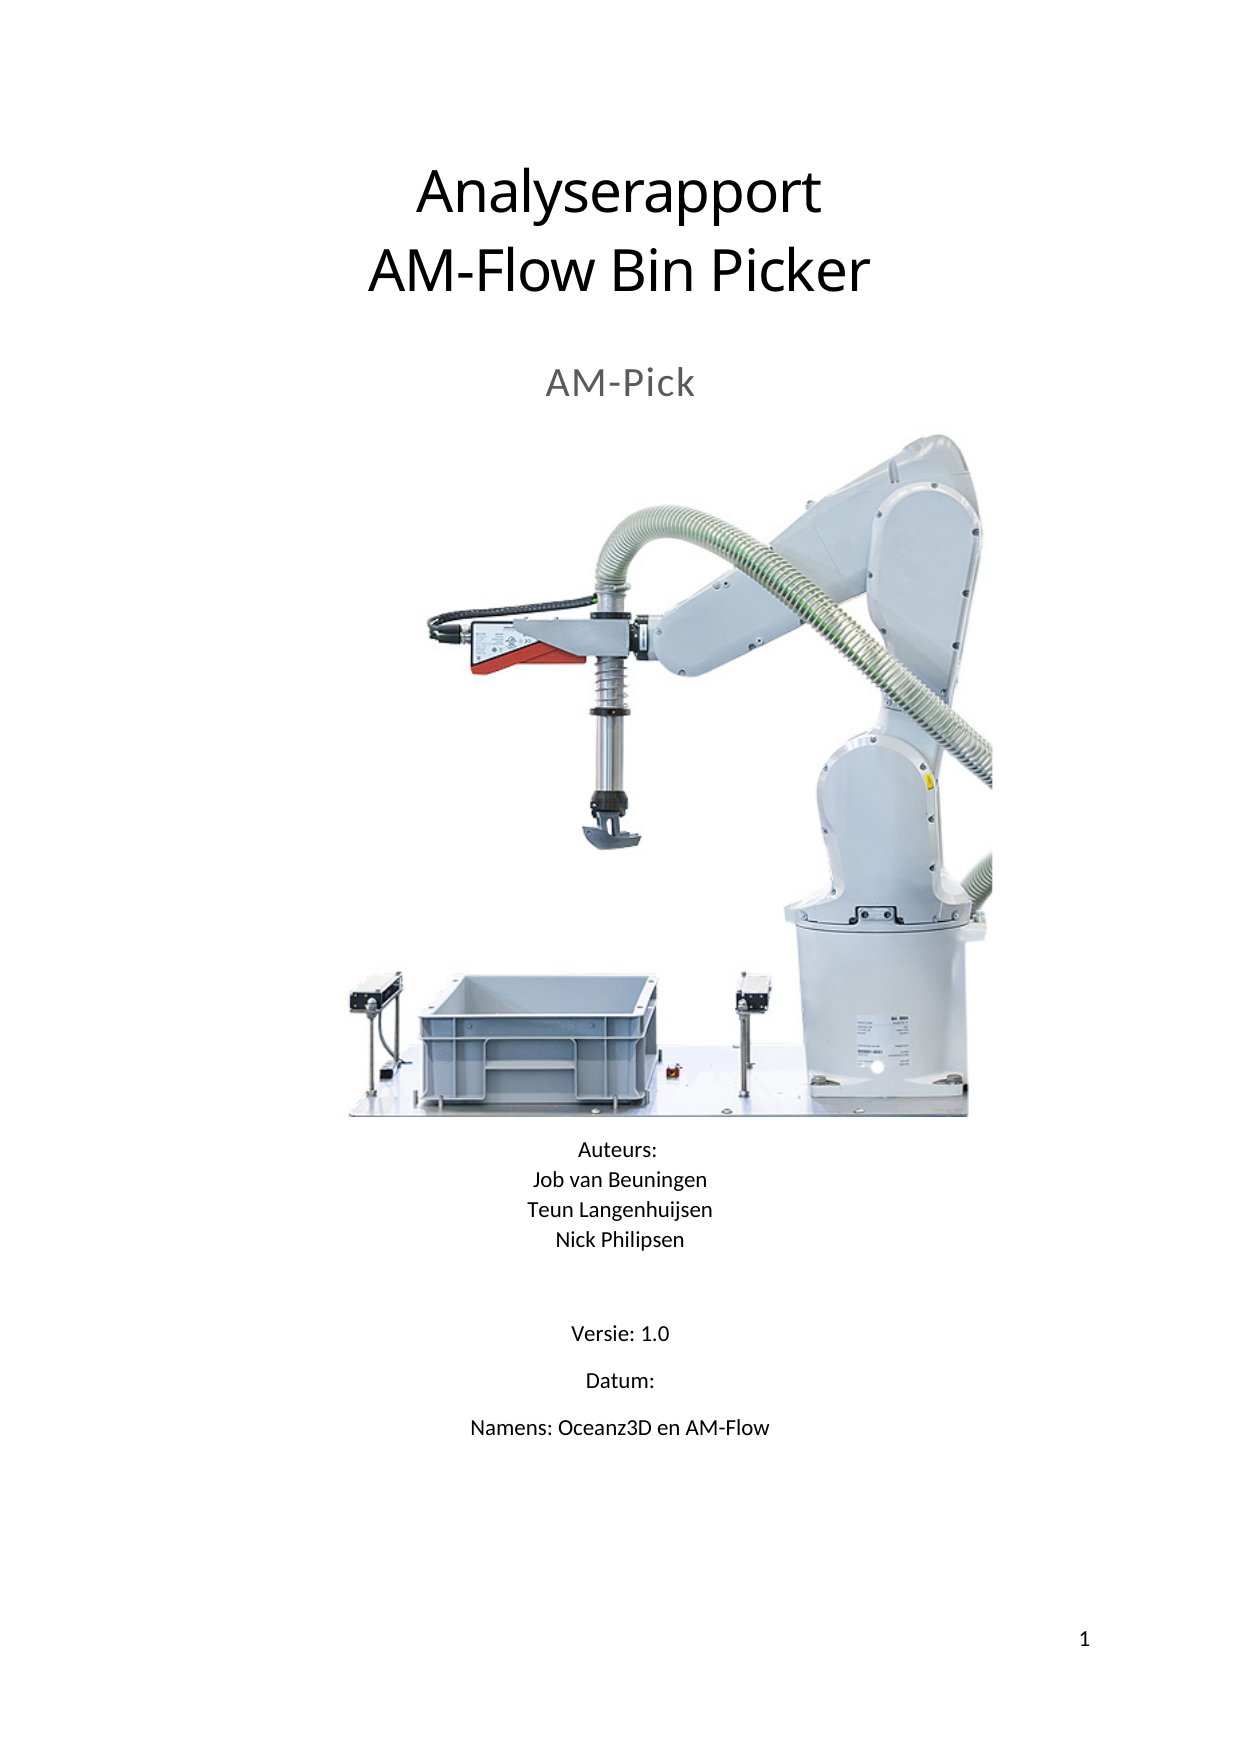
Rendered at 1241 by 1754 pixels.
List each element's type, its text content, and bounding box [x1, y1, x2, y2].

picture [247, 427, 993, 1117]
text Versie: 1.0 [150, 1319, 1090, 1347]
title Analyserapport [150, 150, 1090, 229]
text Namens: Oceanz3D en AM-Flow [150, 1413, 1090, 1441]
title AM-Flow Bin Picker [150, 229, 1090, 309]
text Auteurs: Job van Beuningen Teun Langenhuijsen Nick Philipsen [150, 1135, 1090, 1254]
text Datum: [150, 1366, 1090, 1394]
subtitle AM-Pick [150, 356, 1090, 407]
